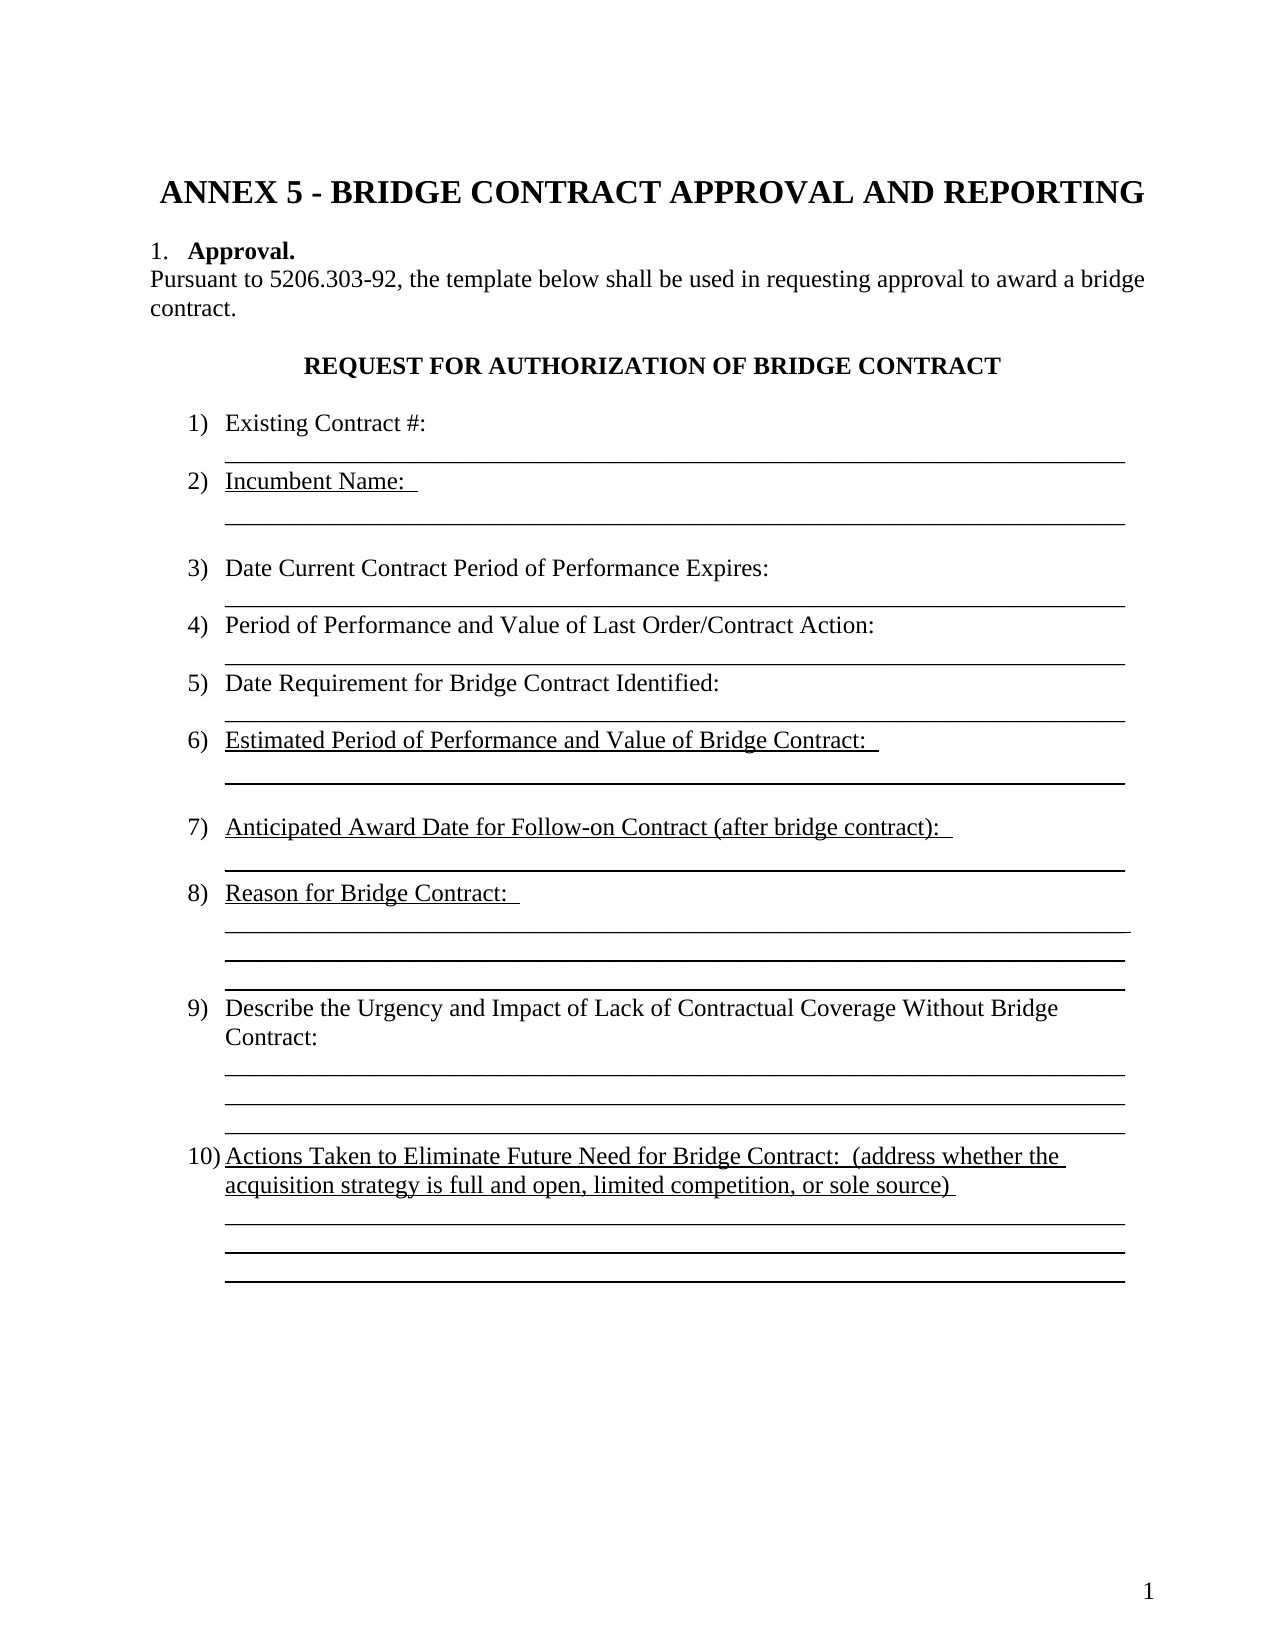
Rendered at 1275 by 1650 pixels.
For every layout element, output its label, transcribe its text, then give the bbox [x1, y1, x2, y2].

subtitle ANNEX 5 - BRIDGE CONTRACT APPROVAL AND REPORTING [150, 172, 1155, 211]
text 8) Reason for Bridge Contract: ________________________________________________________________________ ________________________________________________________________________ [187, 878, 1155, 964]
text ________________________________________________________________________ [150, 1108, 1155, 1137]
text ________________________________________________________________________ [150, 1079, 1155, 1108]
text 5) Date Requirement for Bridge Contract Identified: ________________________________________________________________________ [187, 668, 1155, 725]
text 2) Incumbent Name: ________________________________________________________________________ [187, 466, 1155, 528]
text 3) Date Current Contract Period of Performance Expires: [187, 553, 1155, 581]
text ________________________________________________________________________ [187, 964, 1155, 993]
text Pursuant to 5206.303-92, the template below shall be used in requesting approval to award a bridge contract. [150, 264, 1155, 322]
text REQUEST FOR AUTHORIZATION OF BRIDGE CONTRACT [150, 351, 1155, 379]
text 7) Anticipated Award Date for Follow-on Contract (after bridge contract): ________________________________________________________________________ [187, 812, 1155, 874]
text 10) Actions Taken to Eliminate Future Need for Bridge Contract: (address whether the acquisition strategy is full and open, limited competition, or sole source) ________________________________________________________________________ [187, 1141, 1155, 1227]
text ________________________________________________________________________ [150, 581, 1155, 610]
text 1) Existing Contract #: ________________________________________________________________________ [187, 408, 1155, 466]
text 9) Describe the Urgency and Impact of Lack of Contractual Coverage Without Bridge Contract: ________________________________________________________________________ [187, 993, 1155, 1079]
text ________________________________________________________________________ [225, 1227, 1155, 1256]
text 1. Approval. [150, 236, 1155, 264]
text 4) Period of Performance and Value of Last Order/Contract Action: ________________________________________________________________________ [187, 610, 1155, 668]
text 6) Estimated Period of Performance and Value of Bridge Contract: ________________________________________________________________________ [187, 725, 1155, 787]
text ________________________________________________________________________ [225, 1256, 1155, 1285]
